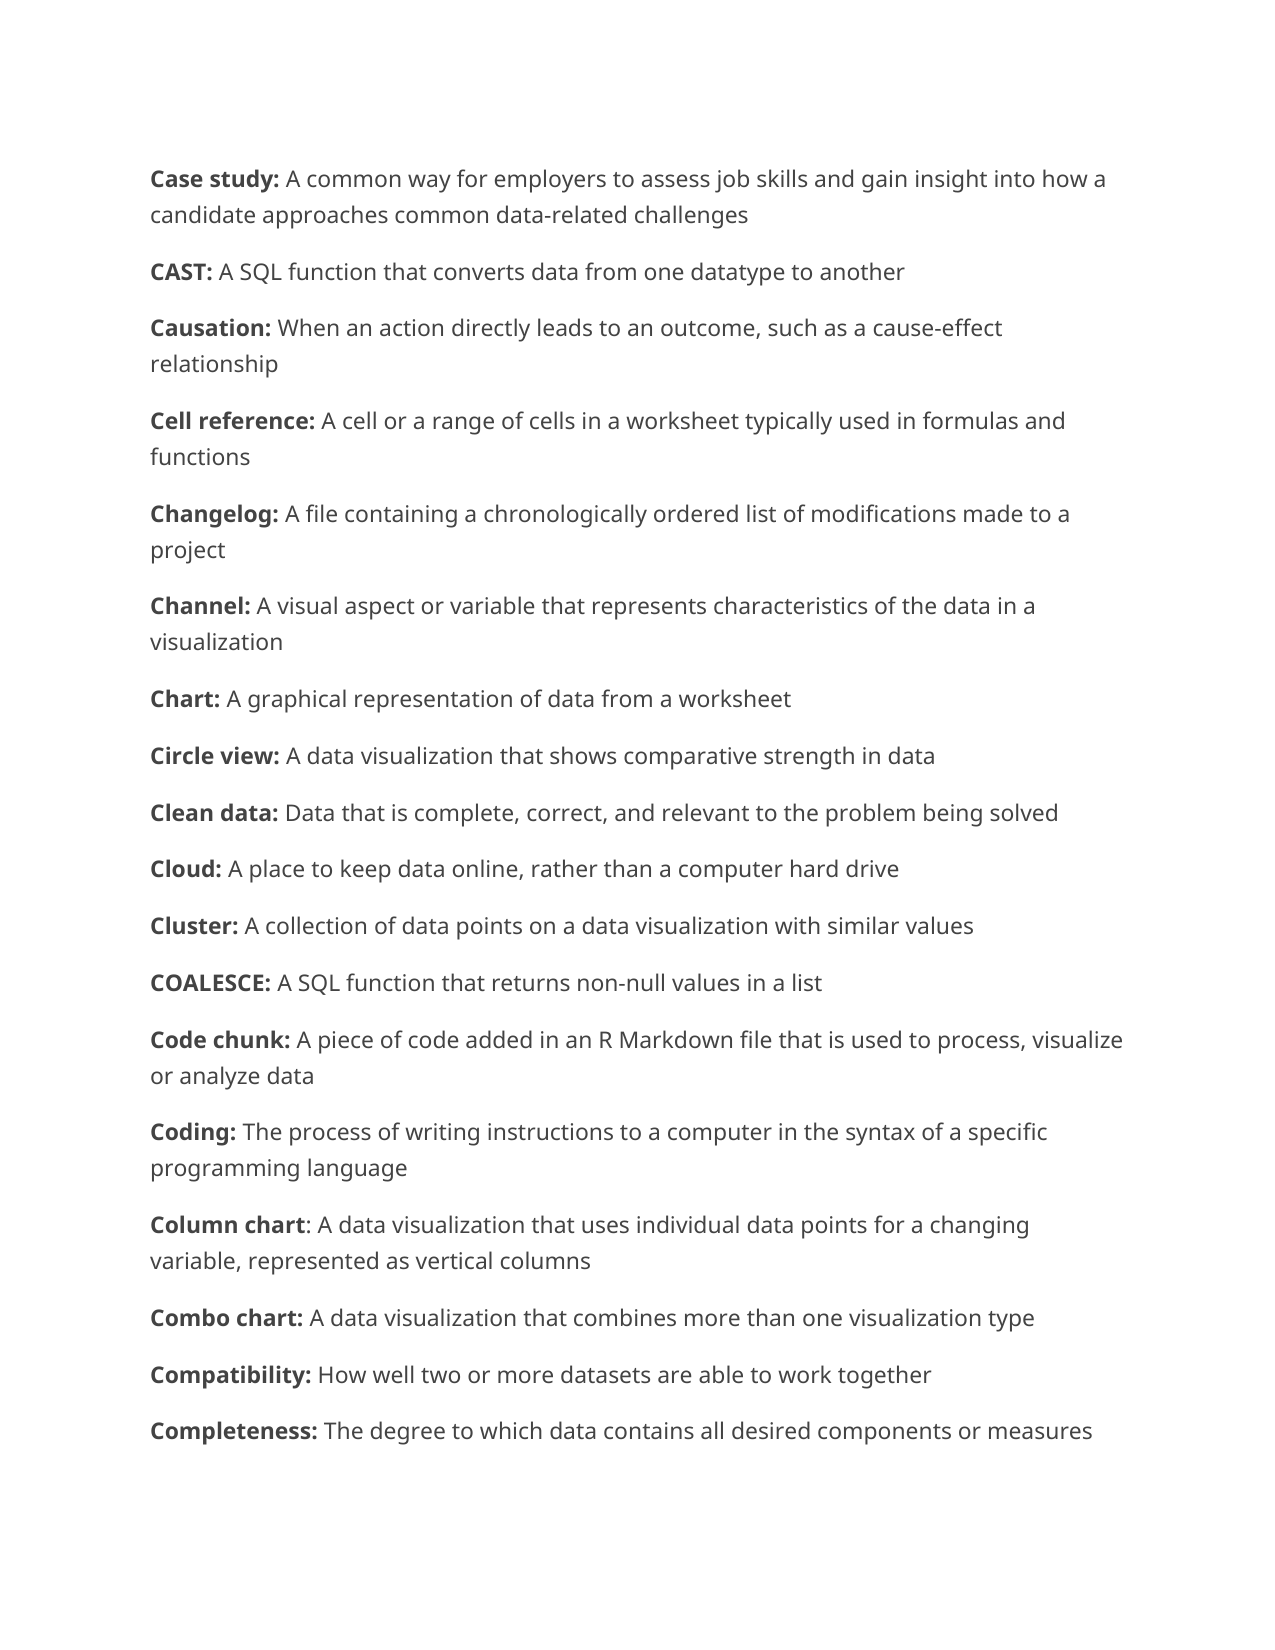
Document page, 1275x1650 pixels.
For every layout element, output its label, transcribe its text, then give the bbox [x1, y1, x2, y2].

text Channel: A visual aspect or variable that represents characteristics of the data in a visualization [150, 590, 1125, 657]
text Circle view: A data visualization that shows comparative strength in data [150, 740, 1125, 771]
text Cloud: A place to keep data online, rather than a computer hard drive [150, 853, 1125, 884]
text Coding: The process of writing instructions to a computer in the syntax of a specific programming language [150, 1116, 1125, 1183]
text Cell reference: A cell or a range of cells in a worksheet typically used in formulas and functions [150, 405, 1125, 472]
text Completeness: The degree to which data contains all desired components or measures [150, 1415, 1125, 1447]
text Case study: A common way for employers to assess job skills and gain insight into how a candidate approaches common data-related challenges [150, 163, 1125, 230]
text Clean data: Data that is complete, correct, and relevant to the problem being solved [150, 797, 1125, 828]
text Changelog: A file containing a chronologically ordered list of modifications made to a project [150, 498, 1125, 565]
text Compatibility: How well two or more datasets are able to work together [150, 1358, 1125, 1390]
text CAST: A SQL function that converts data from one datatype to another [150, 255, 1125, 287]
text Combo chart: A data visualization that combines more than one visualization type [150, 1302, 1125, 1333]
text Causation: When an action directly leads to an outcome, such as a cause-effect relationship [150, 312, 1125, 379]
text Cluster: A collection of data points on a data visualization with similar values [150, 910, 1125, 941]
text Chart: A graphical representation of data from a worksheet [150, 683, 1125, 714]
text COALESCE: A SQL function that returns non-null values in a list [150, 967, 1125, 998]
text Column chart: A data visualization that uses individual data points for a changing variable, represented as vertical columns [150, 1209, 1125, 1276]
text Code chunk: A piece of code added in an R Markdown file that is used to process, visualize or analyze data [150, 1024, 1125, 1091]
